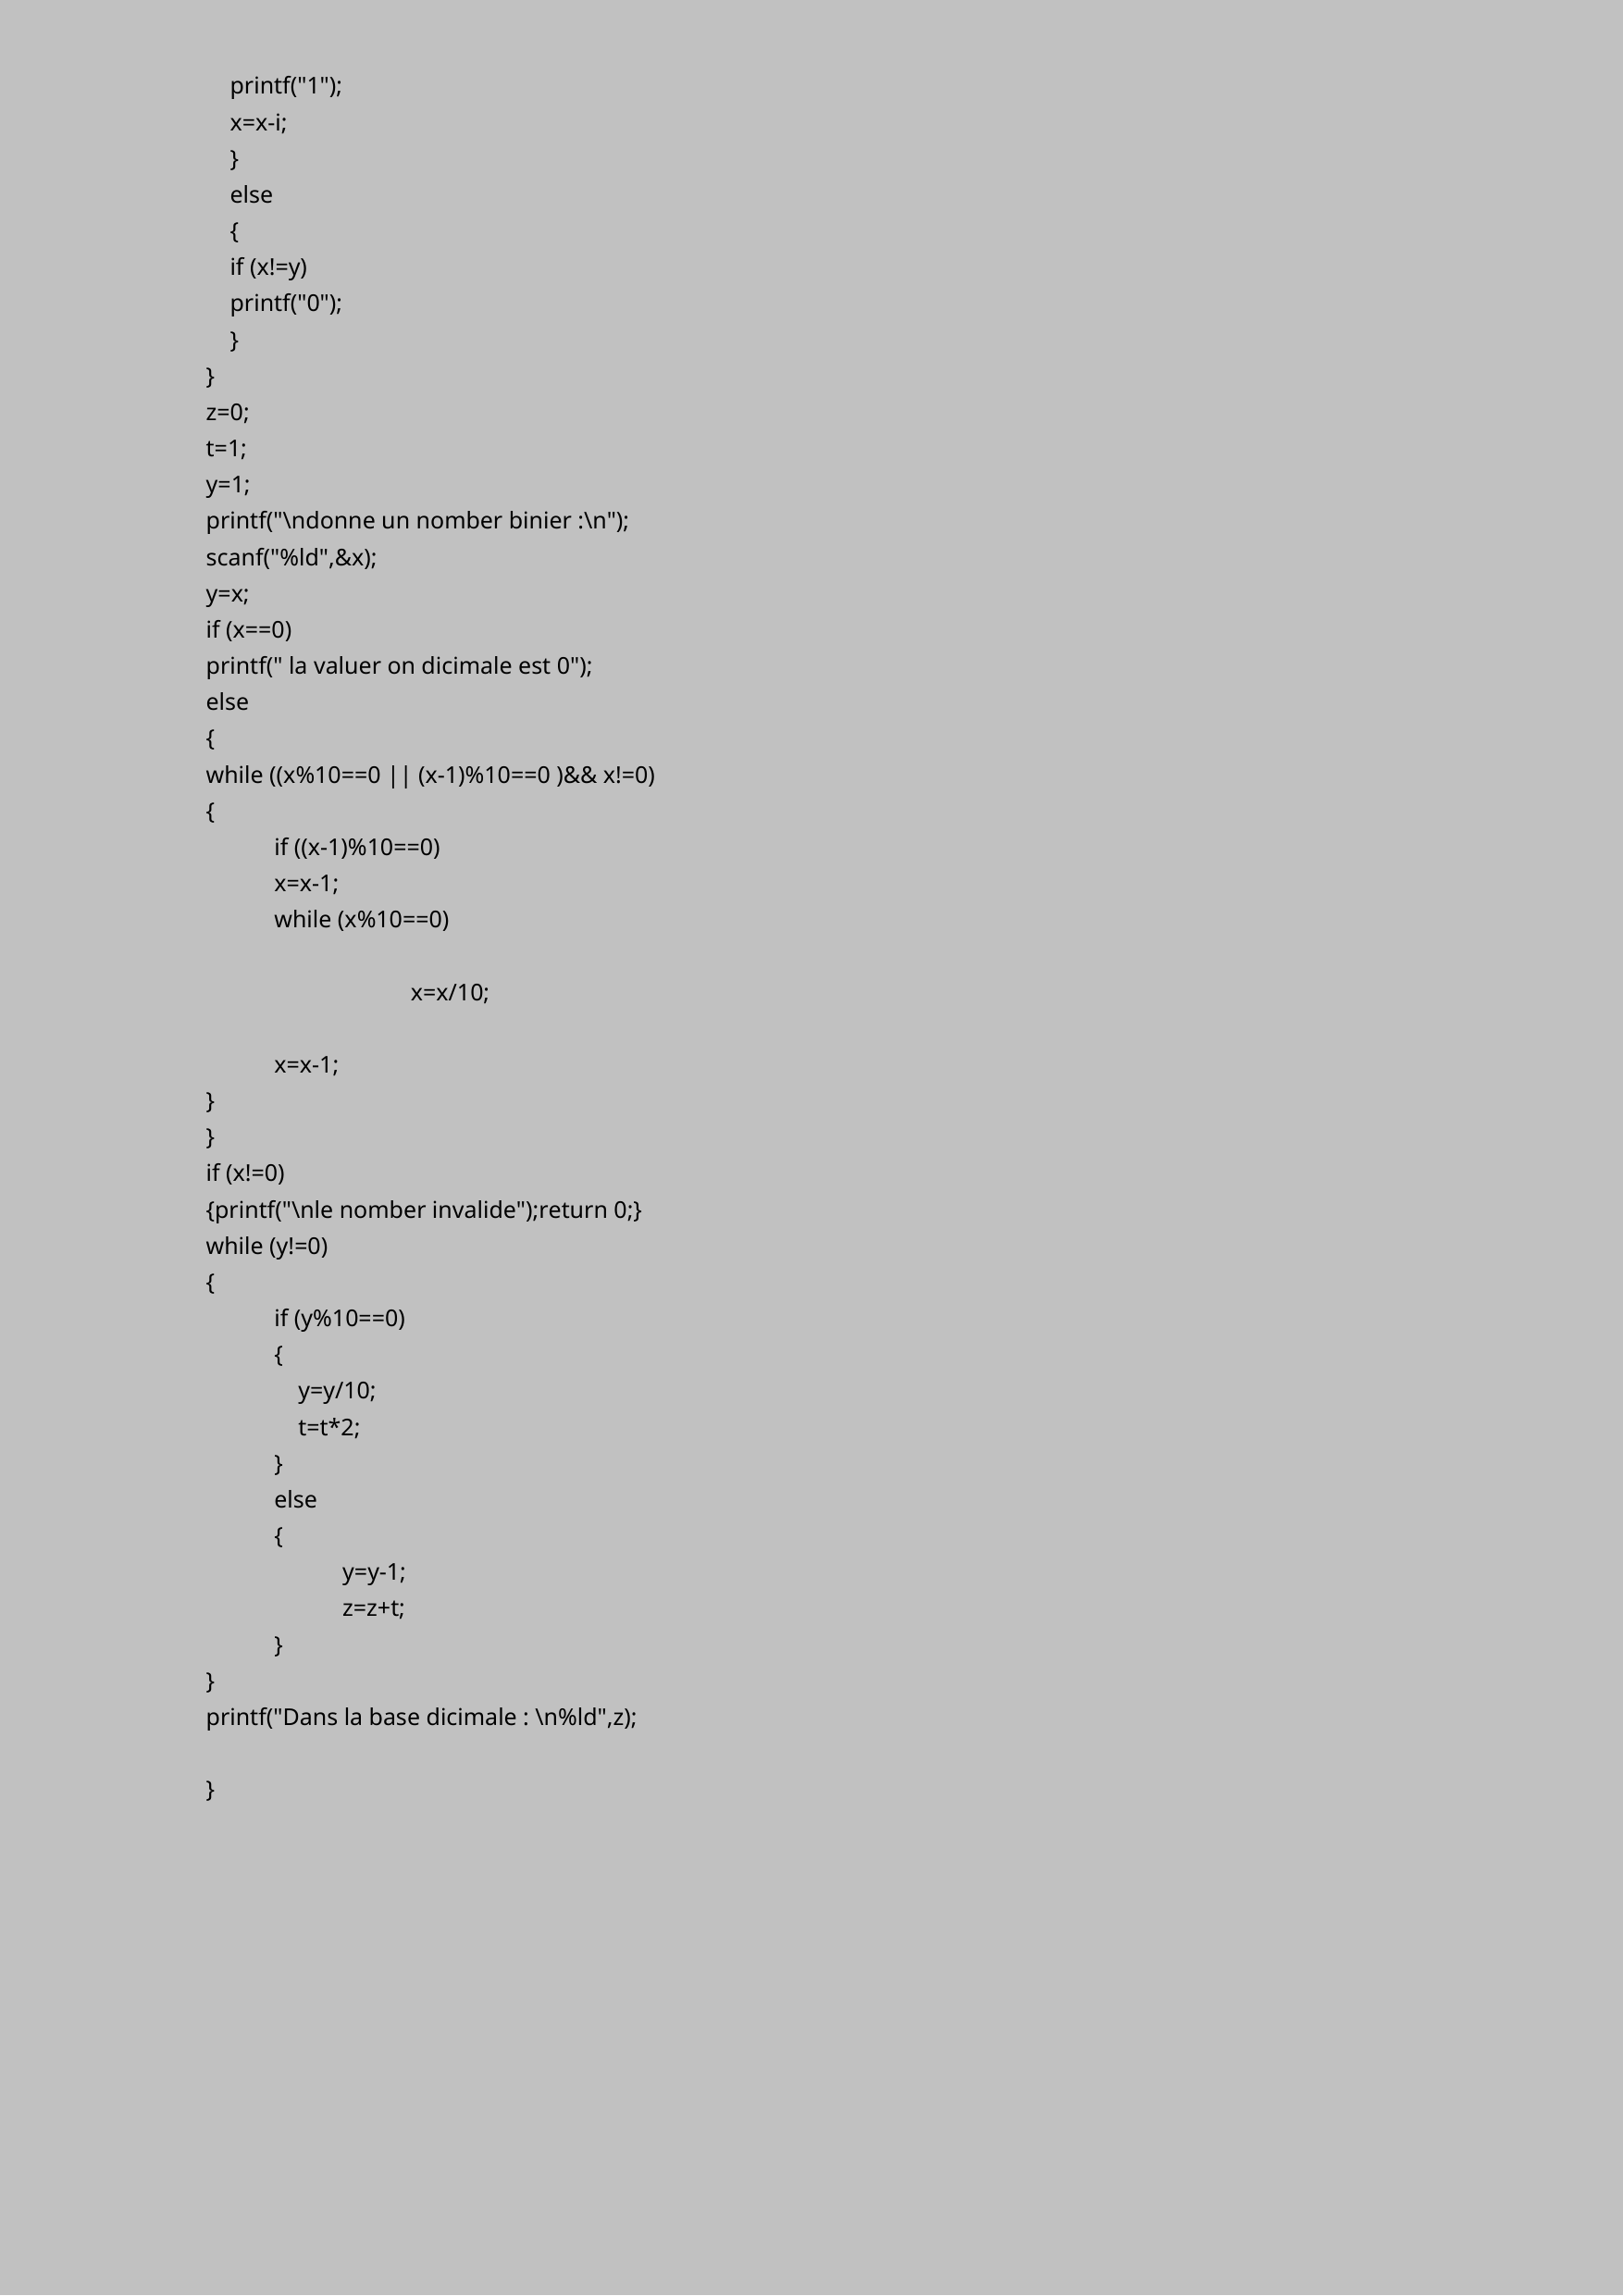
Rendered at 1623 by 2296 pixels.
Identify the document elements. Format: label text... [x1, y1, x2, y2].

text printf("Dans la base dicimale : \n%ld",z); [205, 1700, 1554, 1732]
text { [205, 794, 1554, 825]
text } [205, 1628, 1554, 1659]
text } [205, 1664, 1554, 1695]
text x=x/10; [205, 975, 1554, 1007]
text if (x==0) [205, 613, 1554, 645]
text printf("\ndonne un nomber binier :\n"); [205, 504, 1554, 536]
text if (x!=0) [205, 1157, 1554, 1188]
text { [205, 722, 1554, 753]
text while ((x%10==0 || (x-1)%10==0 )&& x!=0) [205, 758, 1554, 789]
text x=x-1; [205, 1048, 1554, 1080]
text y=1; [205, 468, 1554, 500]
text { [205, 1338, 1554, 1370]
text { [205, 1265, 1554, 1297]
text z=z+t; [205, 1592, 1554, 1623]
text else [205, 686, 1554, 717]
text y=x; [205, 577, 1554, 608]
text } [205, 359, 1554, 391]
text { [205, 1520, 1554, 1551]
text } [205, 1446, 1554, 1478]
text while (x%10==0) [205, 903, 1554, 935]
text t=1; [205, 432, 1554, 464]
text } [205, 323, 1554, 354]
text } [205, 142, 1554, 173]
text while (y!=0) [205, 1229, 1554, 1260]
text scanf("%ld",&x); [205, 540, 1554, 572]
text } [205, 1773, 1554, 1805]
text } [205, 1121, 1554, 1152]
text x=x-1; [205, 867, 1554, 899]
text if ((x-1)%10==0) [205, 830, 1554, 863]
text printf(" la valuer on dicimale est 0"); [205, 650, 1554, 681]
text z=0; [205, 395, 1554, 428]
text else [205, 1483, 1554, 1515]
text printf("0"); [205, 287, 1554, 318]
text if (y%10==0) [205, 1302, 1554, 1334]
text y=y/10; [205, 1374, 1554, 1406]
text t=t*2; [205, 1410, 1554, 1442]
text x=x-i; [205, 105, 1554, 137]
text } [205, 1085, 1554, 1116]
text {printf("\nle nomber invalide");return 0;} [205, 1193, 1554, 1224]
text y=y-1; [205, 1556, 1554, 1587]
text else [205, 178, 1554, 210]
text { [205, 215, 1554, 246]
text if (x!=y) [205, 251, 1554, 282]
text printf("1"); [205, 69, 1554, 101]
